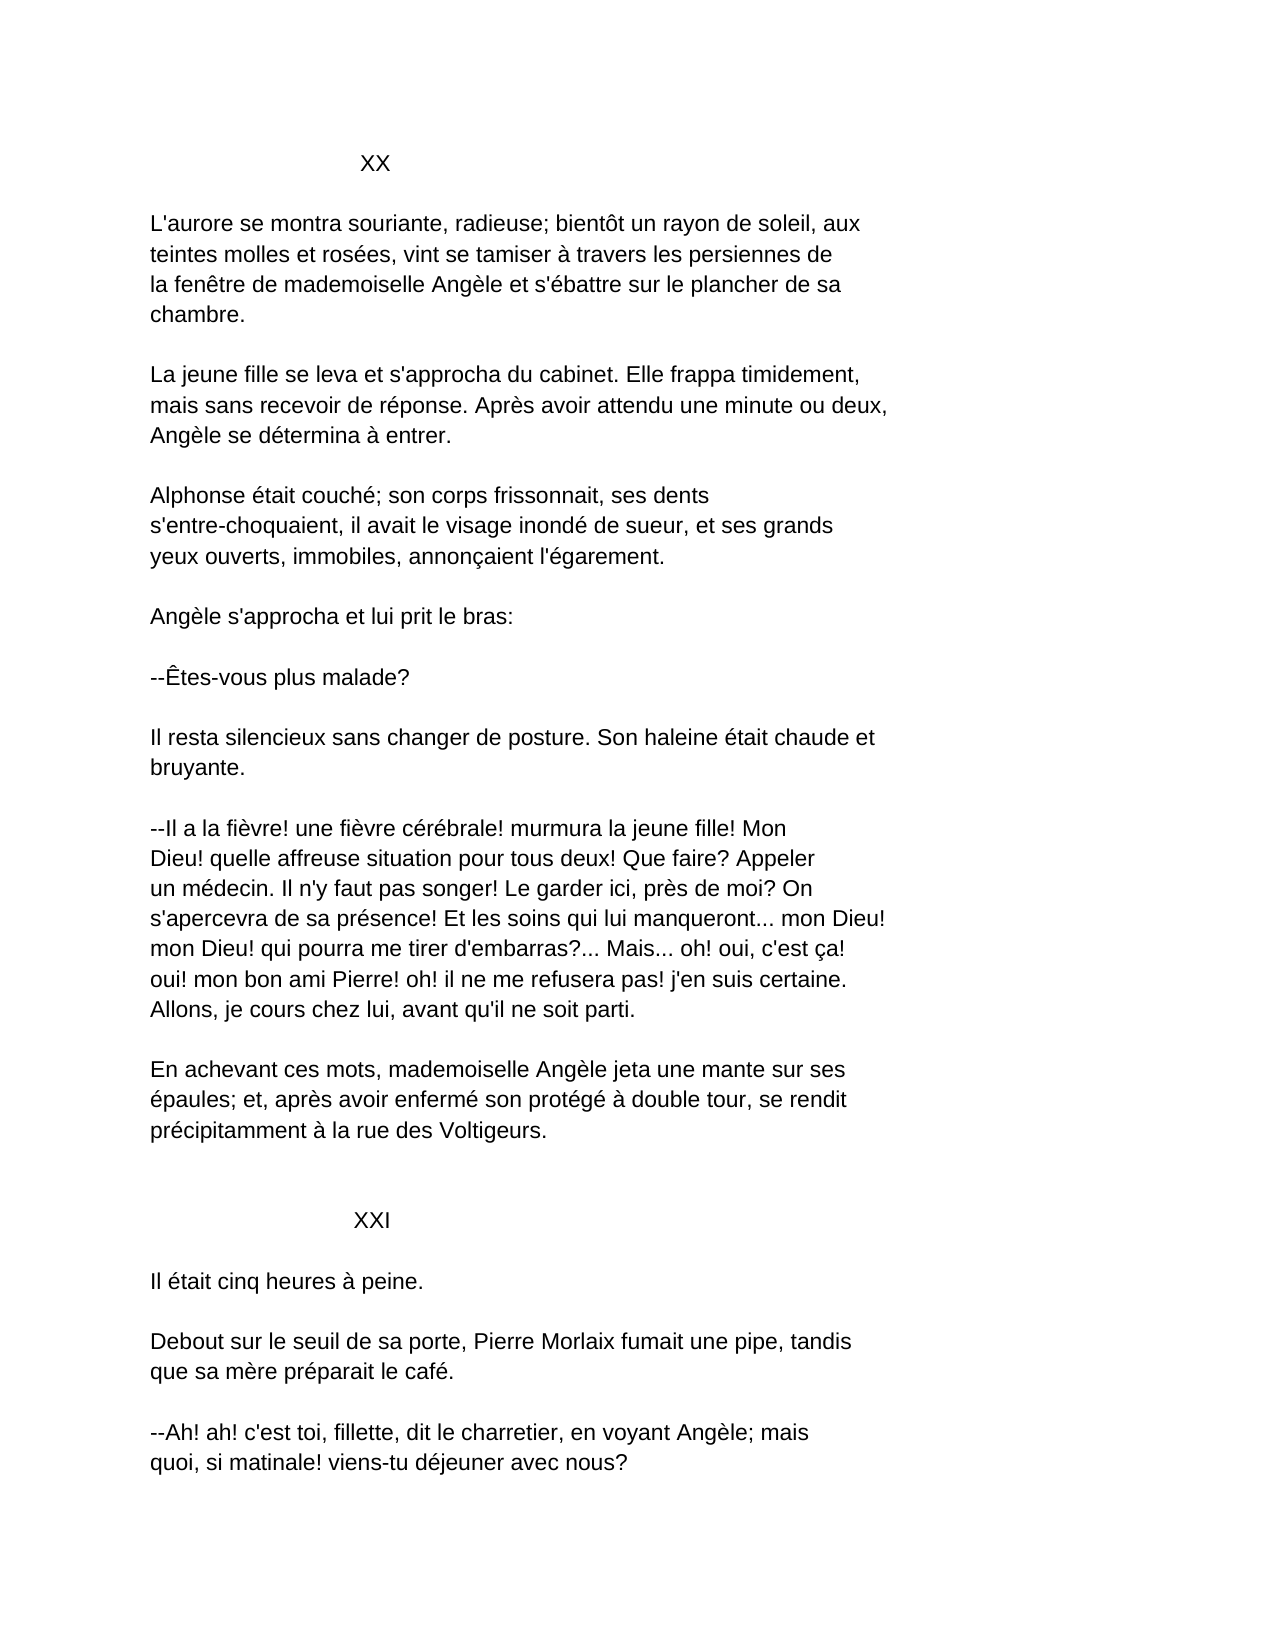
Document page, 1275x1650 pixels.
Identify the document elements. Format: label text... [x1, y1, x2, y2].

text bruyante. [150, 754, 1125, 781]
text épaules; et, après avoir enfermé son protégé à double tour, se rendit [150, 1086, 1125, 1113]
text Debout sur le seuil de sa porte, Pierre Morlaix fumait une pipe, tandis [150, 1328, 1125, 1354]
text La jeune fille se leva et s'approcha du cabinet. Elle frappa timidement, [150, 361, 1125, 388]
text précipitamment à la rue des Voltigeurs. [150, 1117, 1125, 1143]
text XXI [150, 1207, 1125, 1234]
text yeux ouverts, immobiles, annonçaient l'égarement. [150, 543, 1125, 569]
text L'aurore se montra souriante, radieuse; bientôt un rayon de soleil, aux [150, 210, 1125, 237]
text Alphonse était couché; son corps frissonnait, ses dents [150, 482, 1125, 509]
text --Êtes-vous plus malade? [150, 663, 1125, 690]
text --Il a la fièvre! une fièvre cérébrale! murmura la jeune fille! Mon [150, 814, 1125, 841]
text mon Dieu! qui pourra me tirer d'embarras?... Mais... oh! oui, c'est ça! [150, 935, 1125, 962]
text s'entre-choquaient, il avait le visage inondé de sueur, et ses grands [150, 512, 1125, 539]
text oui! mon bon ami Pierre! oh! il ne me refusera pas! j'en suis certaine. [150, 966, 1125, 992]
text Angèle se détermina à entrer. [150, 422, 1125, 448]
text En achevant ces mots, mademoiselle Angèle jeta une mante sur ses [150, 1056, 1125, 1083]
text XX [150, 150, 1125, 176]
text que sa mère préparait le café. [150, 1358, 1125, 1385]
text Allons, je cours chez lui, avant qu'il ne soit parti. [150, 996, 1125, 1022]
text teintes molles et rosées, vint se tamiser à travers les persiennes de [150, 241, 1125, 267]
text Angèle s'approcha et lui prit le bras: [150, 603, 1125, 629]
text la fenêtre de mademoiselle Angèle et s'ébattre sur le plancher de sa [150, 271, 1125, 297]
text un médecin. Il n'y faut pas songer! Le garder ici, près de moi? On [150, 875, 1125, 901]
text chambre. [150, 301, 1125, 327]
text Il était cinq heures à peine. [150, 1268, 1125, 1294]
text --Ah! ah! c'est toi, fillette, dit le charretier, en voyant Angèle; mais [150, 1419, 1125, 1445]
text s'apercevra de sa présence! Et les soins qui lui manqueront... mon Dieu! [150, 905, 1125, 932]
text Il resta silencieux sans changer de posture. Son haleine était chaude et [150, 724, 1125, 750]
text mais sans recevoir de réponse. Après avoir attendu une minute ou deux, [150, 392, 1125, 418]
text quoi, si matinale! viens-tu déjeuner avec nous? [150, 1449, 1125, 1475]
text Dieu! quelle affreuse situation pour tous deux! Que faire? Appeler [150, 845, 1125, 871]
